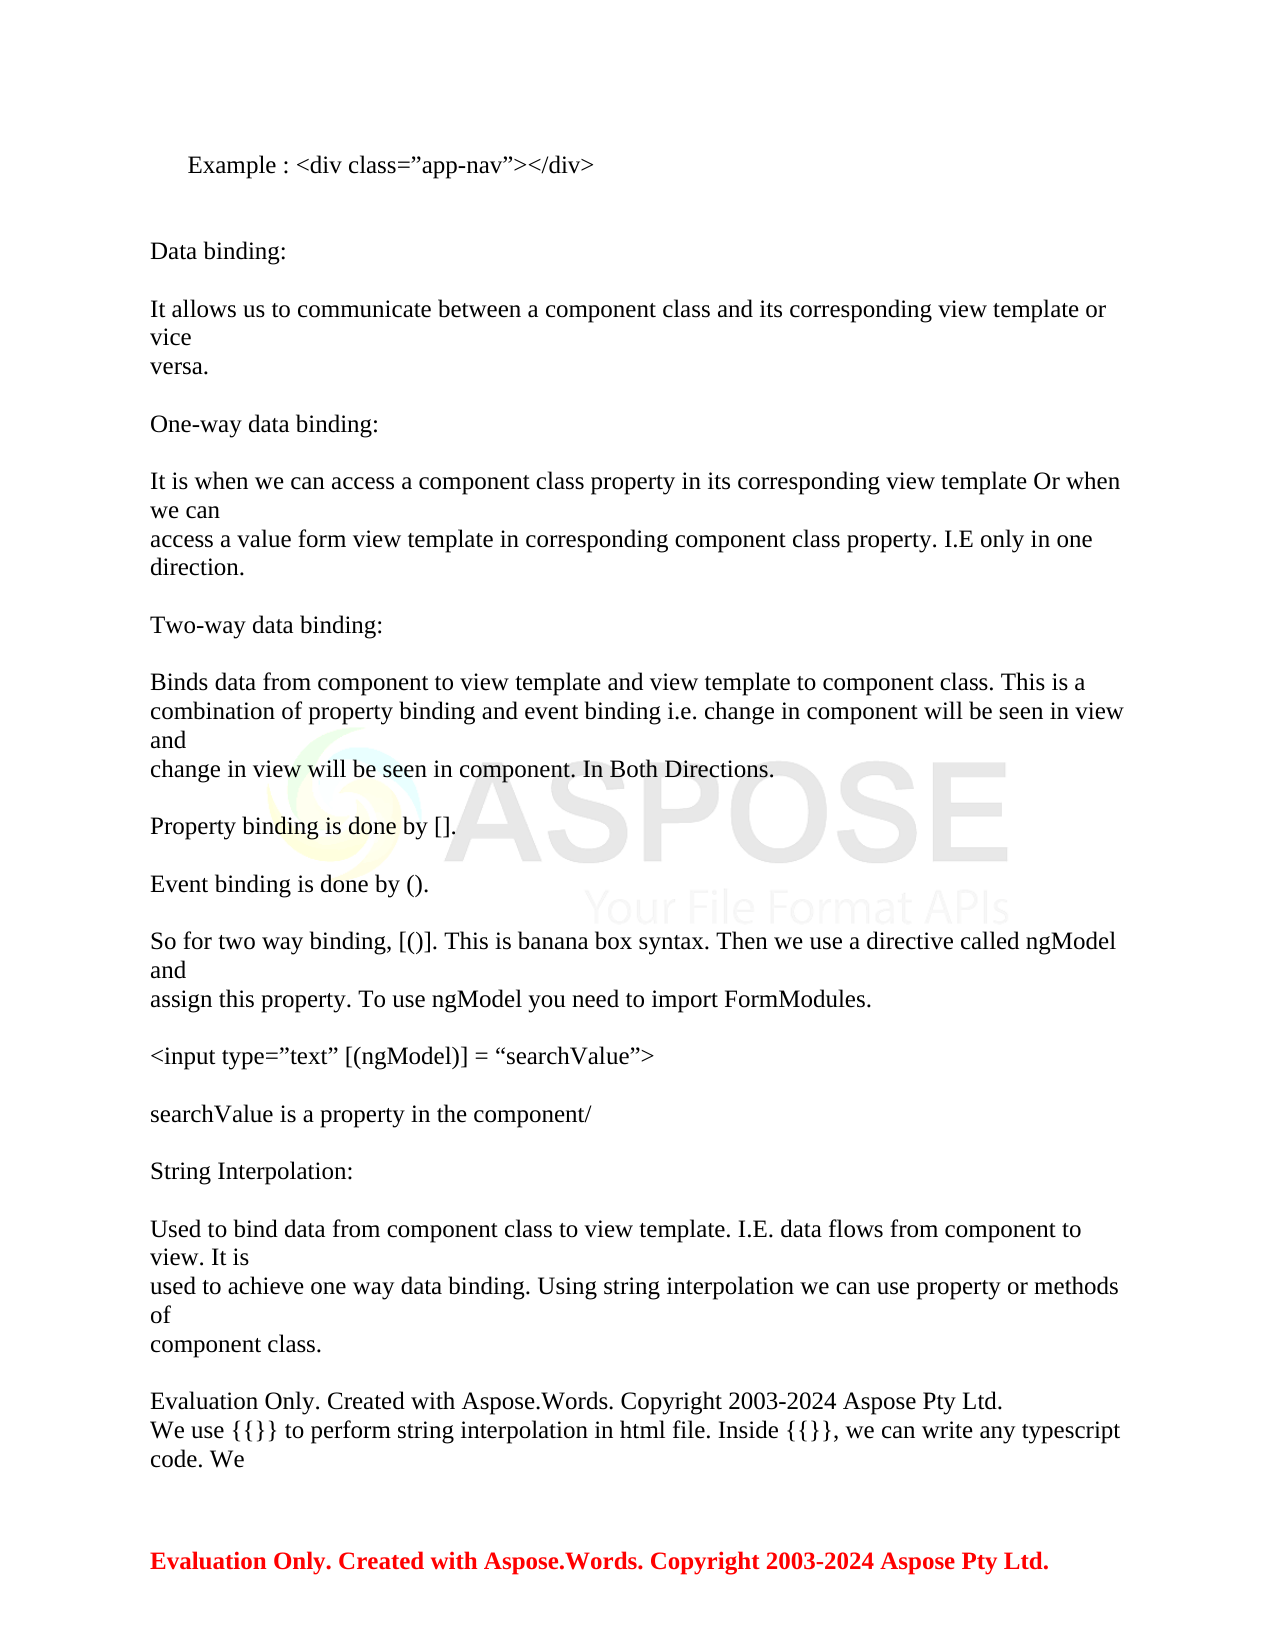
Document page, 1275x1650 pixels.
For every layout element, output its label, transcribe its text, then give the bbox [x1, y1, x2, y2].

text Evaluation Only. Created with Aspose.Words. Copyright 2003-2024 Aspose Pty Ltd. [150, 1386, 1125, 1415]
text Property binding is done by []. [150, 811, 1125, 840]
text It is when we can access a component class property in its corresponding view template Or when we can [150, 466, 1125, 524]
text One-way data binding: [150, 409, 1125, 437]
text used to achieve one way data binding. Using string interpolation we can use property or methods of [150, 1271, 1125, 1329]
text combination of property binding and event binding i.e. change in component will be seen in view and [150, 696, 1125, 754]
text Two-way data binding: [150, 610, 1125, 639]
text Used to bind data from component class to view template. I.E. data flows from component to view. It is [150, 1214, 1125, 1271]
text Event binding is done by (). [150, 869, 1125, 897]
text It allows us to communicate between a component class and its corresponding view template or vice [150, 294, 1125, 351]
text change in view will be seen in component. In Both Directions. [150, 754, 1125, 782]
text assign this property. To use ngModel you need to import FormModules. [150, 984, 1125, 1012]
text So for two way binding, [()]. This is banana box syntax. Then we use a directive called ngModel and [150, 926, 1125, 984]
text Data binding: [150, 236, 1125, 265]
text Binds data from component to view template and view template to component class. This is a [150, 667, 1125, 696]
text versa. [150, 351, 1125, 380]
text String Interpolation: [150, 1156, 1125, 1185]
text Example : <div class=”app-nav”></div> [150, 150, 1125, 179]
text searchValue is a property in the component/ [150, 1099, 1125, 1127]
text component class. [150, 1329, 1125, 1357]
text access a value form view template in corresponding component class property. I.E only in one direction. [150, 524, 1125, 581]
text <input type=”text” [(ngModel)] = “searchValue”> [150, 1041, 1125, 1070]
text We use {{}} to perform string interpolation in html file. Inside {{}}, we can write any typescript code. We [150, 1415, 1125, 1472]
